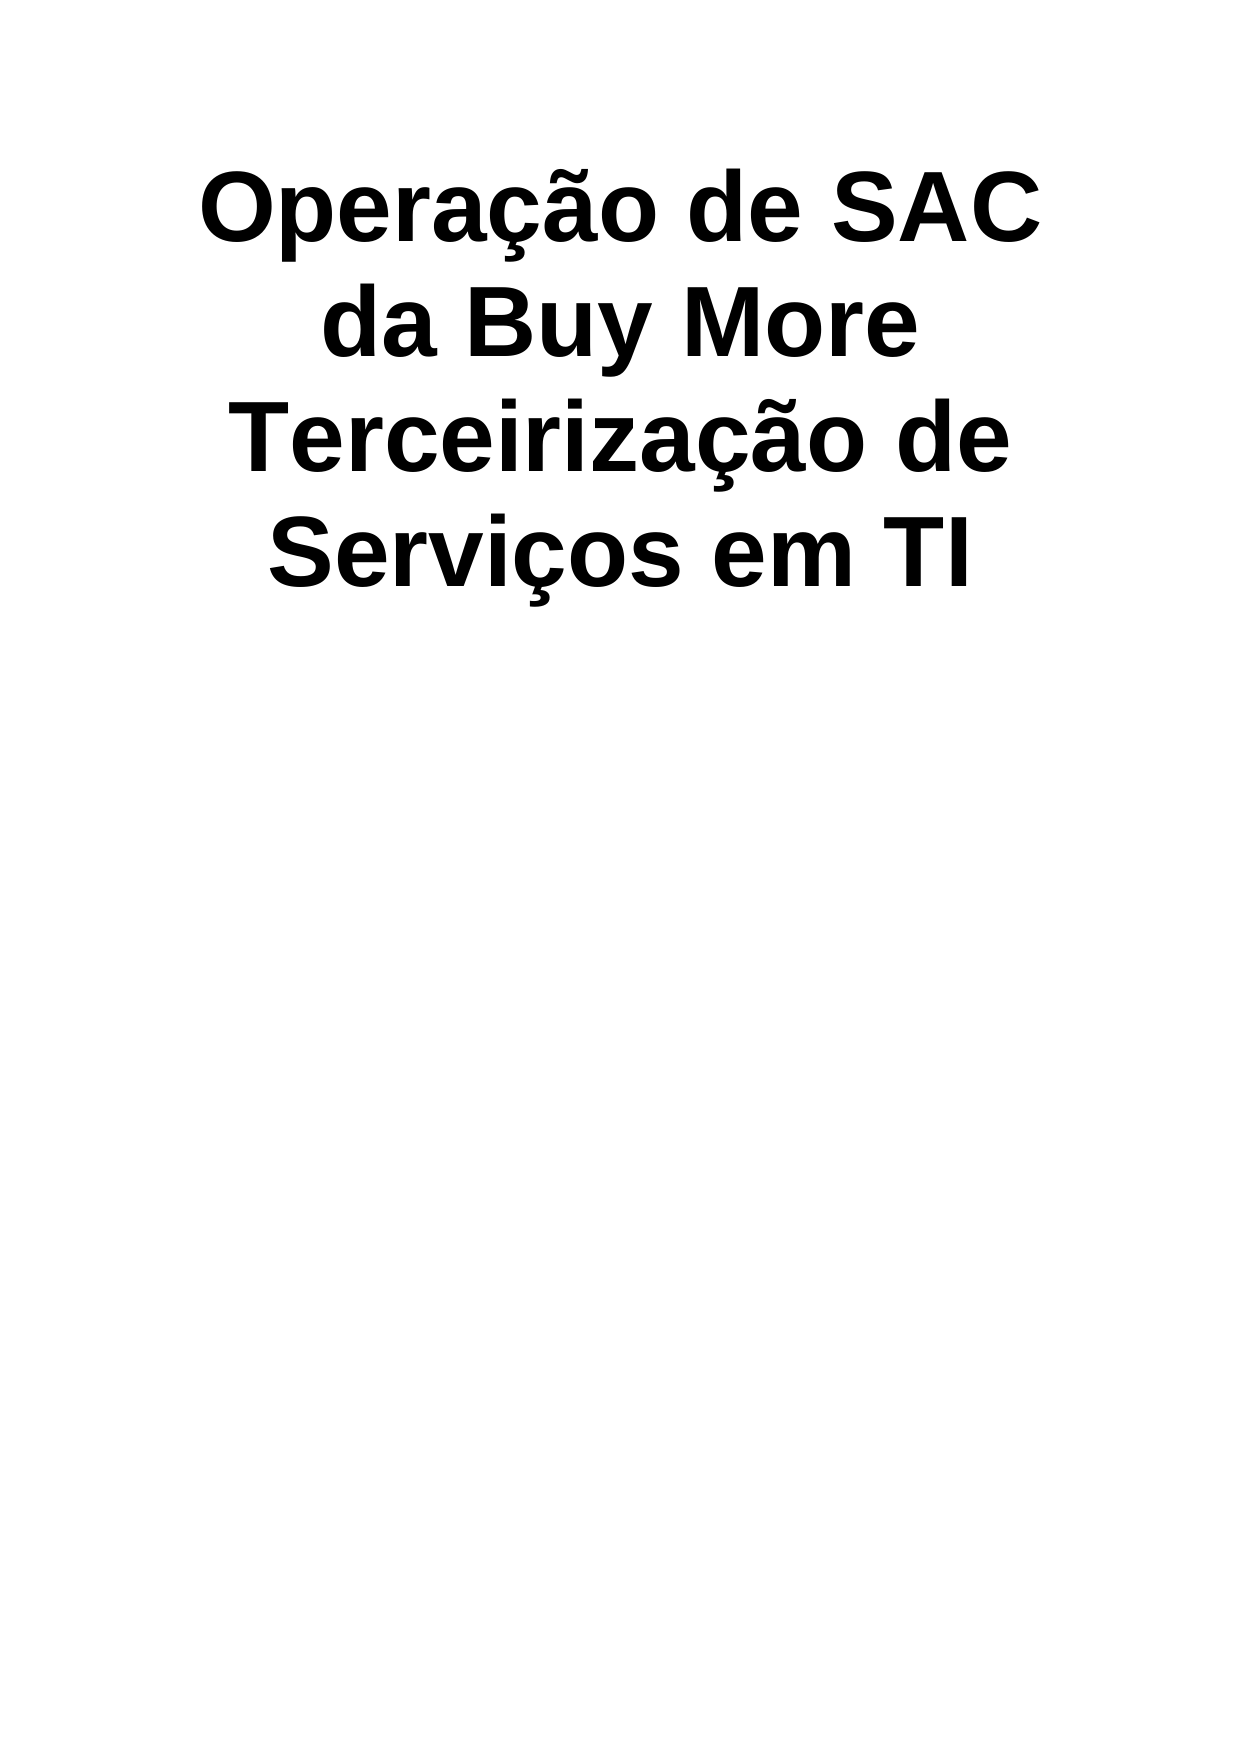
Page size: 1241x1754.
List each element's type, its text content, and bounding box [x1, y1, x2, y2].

text Operação de SAC da Buy More Terceirização de Serviços em TI [177, 148, 1063, 608]
